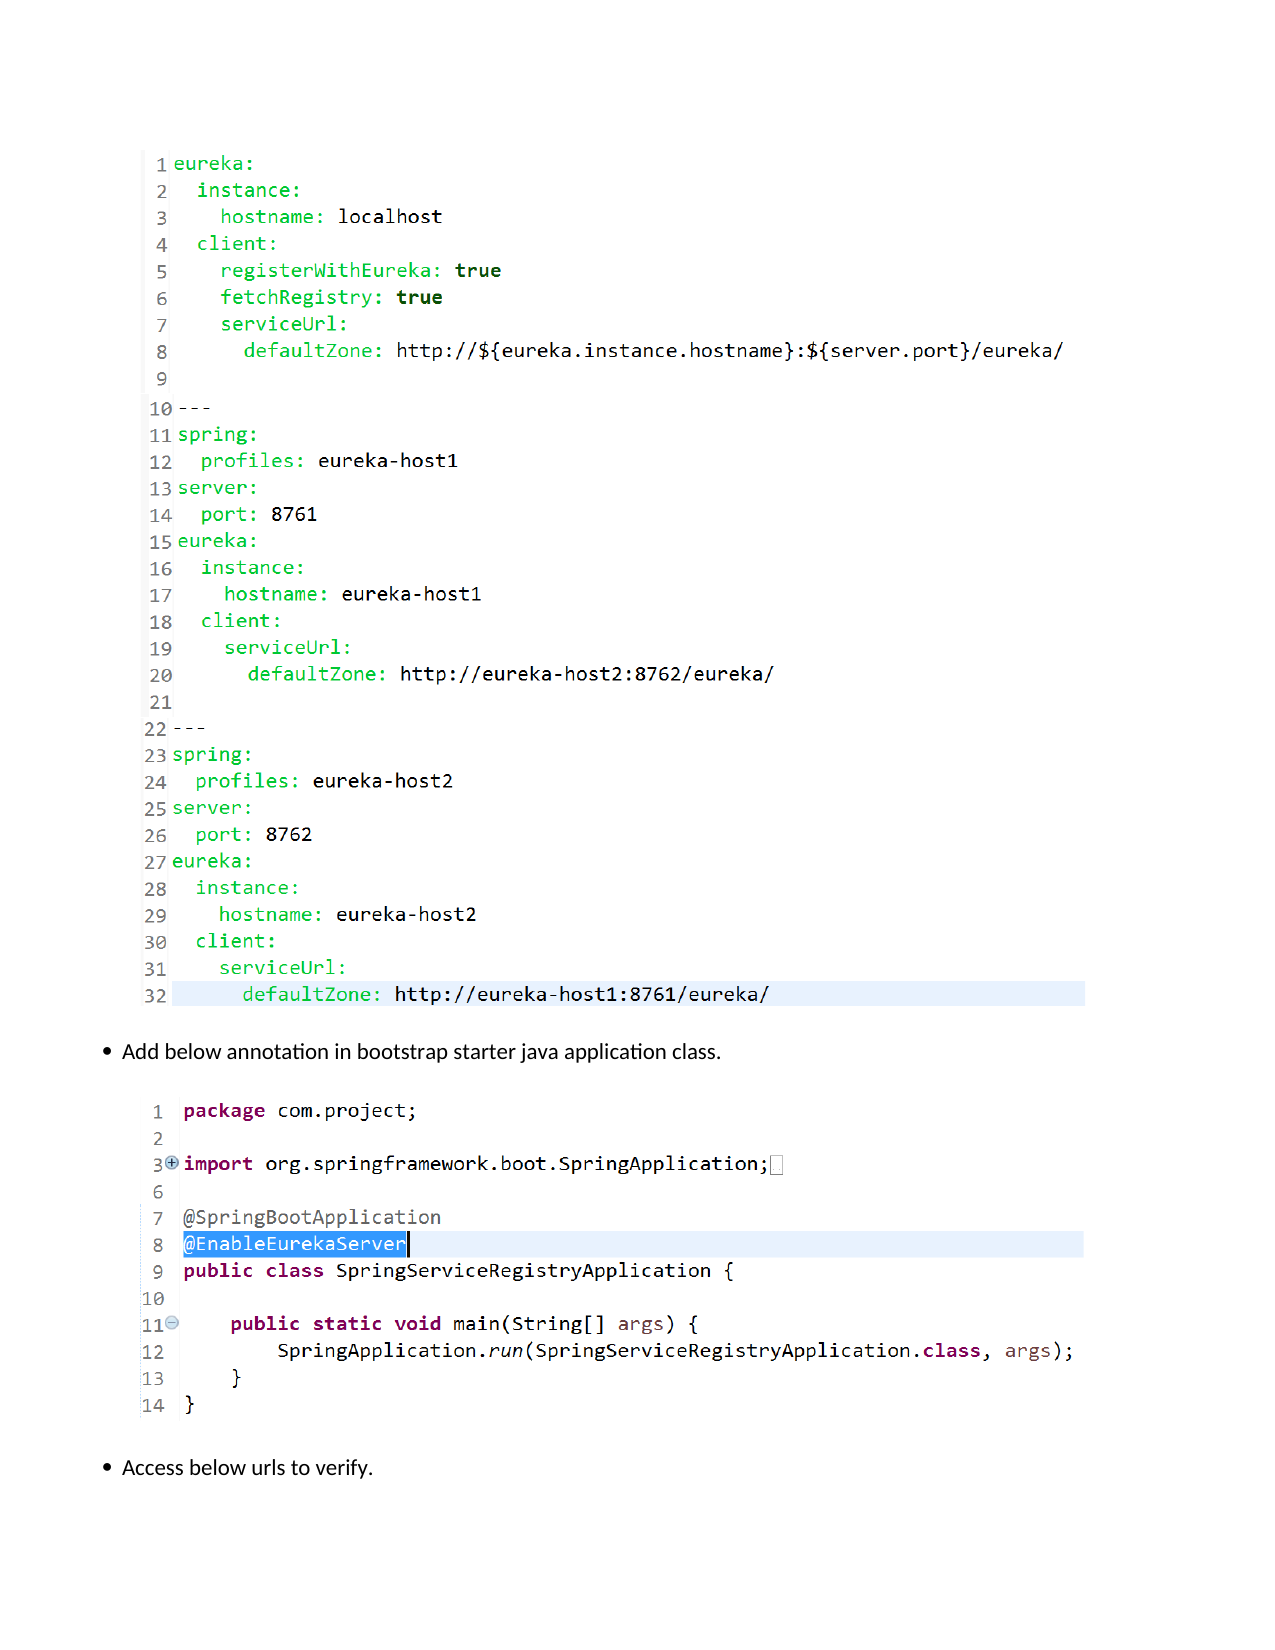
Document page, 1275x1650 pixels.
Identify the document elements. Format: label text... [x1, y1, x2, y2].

list Add below annotation in bootstrap starter java application class. [103, 1037, 1125, 1066]
picture [140, 718, 1085, 1006]
list Access below urls to verify. [103, 1453, 1125, 1481]
picture [140, 394, 1086, 717]
picture [140, 150, 1079, 393]
picture [140, 1097, 1084, 1421]
